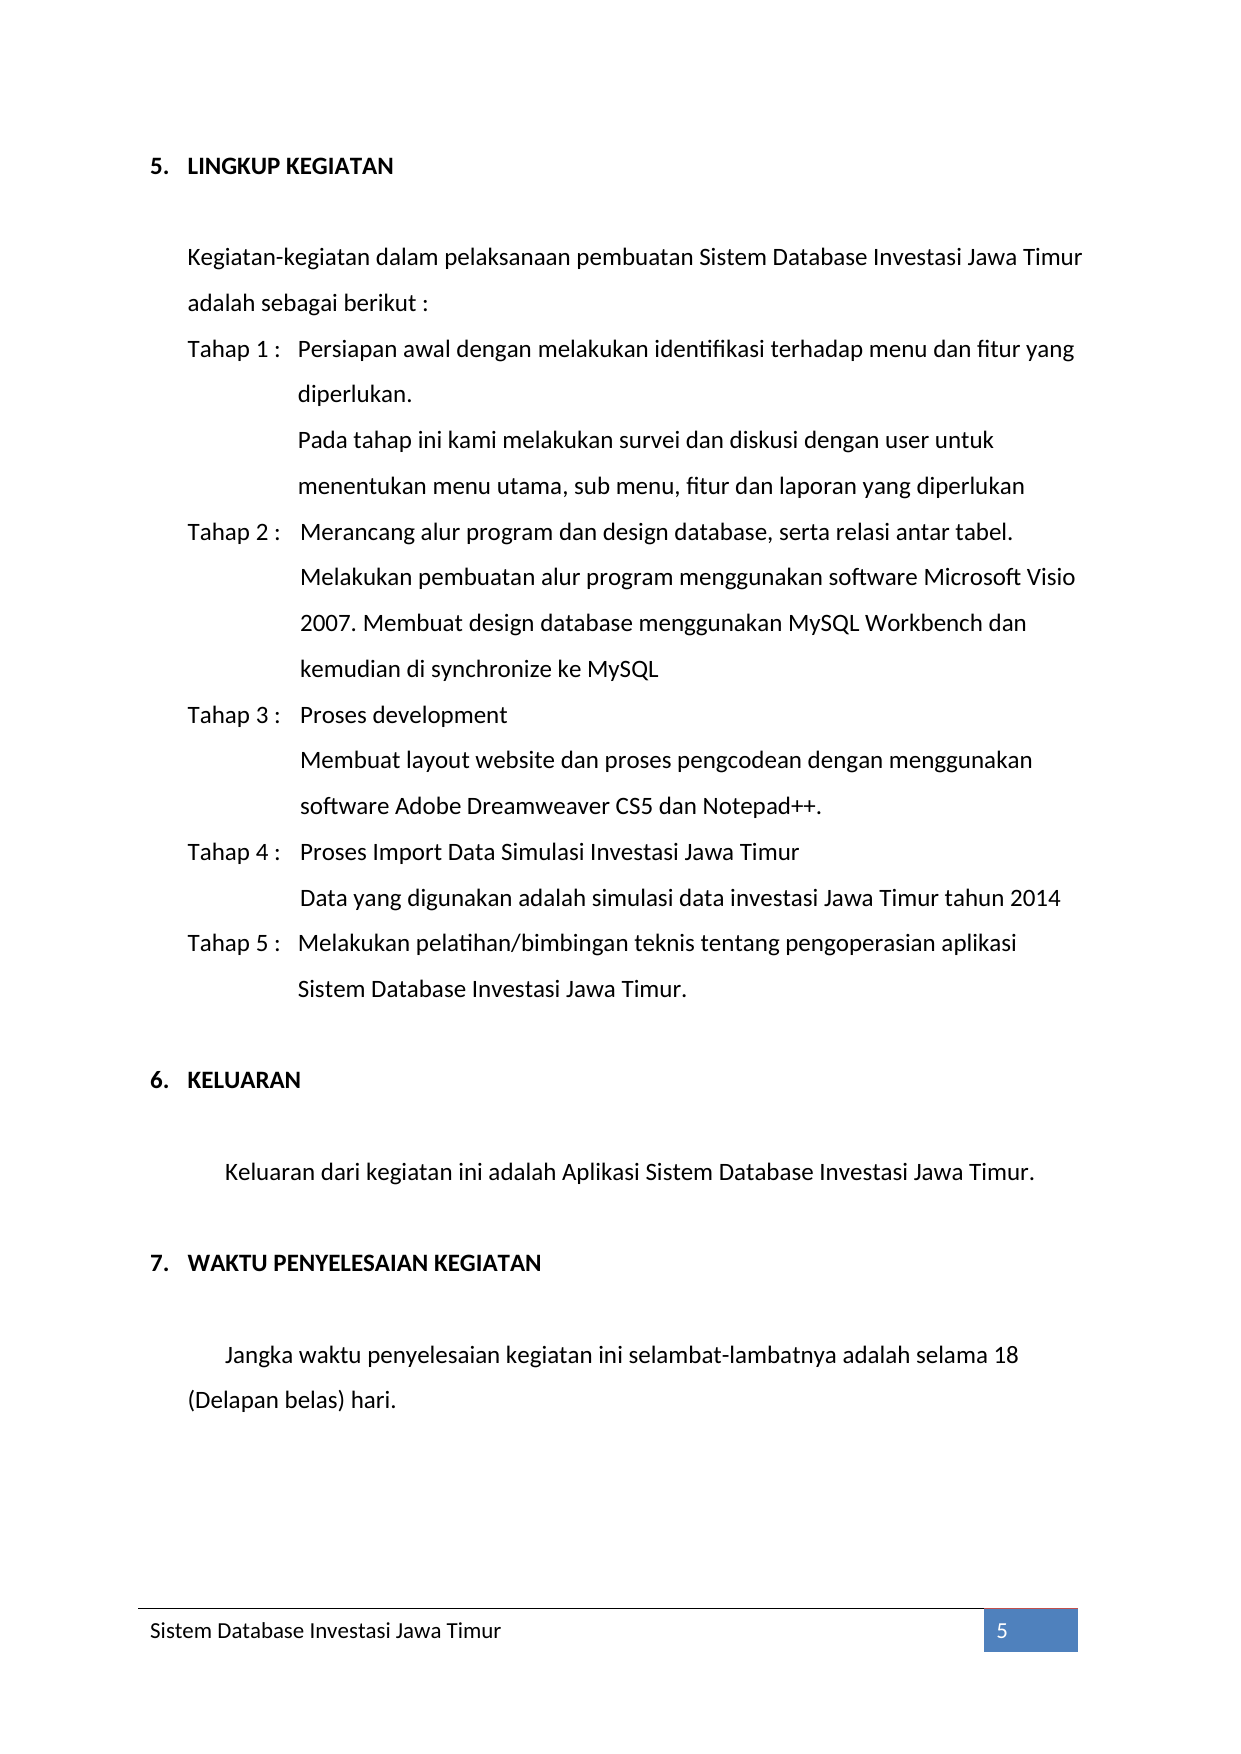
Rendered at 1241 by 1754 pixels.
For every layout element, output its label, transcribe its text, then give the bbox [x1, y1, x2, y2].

list Tahap 4 : Proses Import Data Simulasi Investasi Jawa Timur [187, 836, 1090, 866]
list Membuat layout website dan proses pengcodean dengan menggunakan software Adobe Dreamweaver CS5 dan Notepad++. [300, 744, 1090, 821]
list Jangka waktu penyelesaian kegiatan ini selambat-lambatnya adalah selama 18 (Delapan belas) hari. [187, 1339, 1090, 1415]
list LINGKUP KEGIATAN [150, 150, 1090, 181]
list Tahap 5 : Melakukan pelatihan/bimbingan teknis tentang pengoperasian aplikasi Sistem Database Investasi Jawa Timur. [187, 927, 1090, 1004]
list Tahap 3 : Proses development [187, 699, 1090, 729]
list Melakukan pembuatan alur program menggunakan software Microsoft Visio 2007. Membuat design database menggunakan MySQL Workbench dan kemudian di synchronize ke MySQL [300, 562, 1090, 683]
text Tahap 1 : Persiapan awal dengan melakukan identifikasi terhadap menu dan fitur yang diperlukan. [187, 333, 1090, 409]
list KELUARAN [150, 1064, 1090, 1095]
list WAKTU PENYELESAIAN KEGIATAN [150, 1247, 1090, 1278]
list Tahap 2 : Merancang alur program dan design database, serta relasi antar tabel. [187, 516, 1090, 546]
list Data yang digunakan adalah simulasi data investasi Jawa Timur tahun 2014 [187, 882, 1090, 912]
list Keluaran dari kegiatan ini adalah Aplikasi Sistem Database Investasi Jawa Timur. [187, 1156, 1090, 1187]
list Kegiatan-kegiatan dalam pelaksanaan pembuatan Sistem Database Investasi Jawa Timur adalah sebagai berikut : [187, 241, 1090, 318]
text Pada tahap ini kami melakukan survei dan diskusi dengan user untuk menentukan menu utama, sub menu, fitur dan laporan yang diperlukan [187, 424, 1090, 501]
